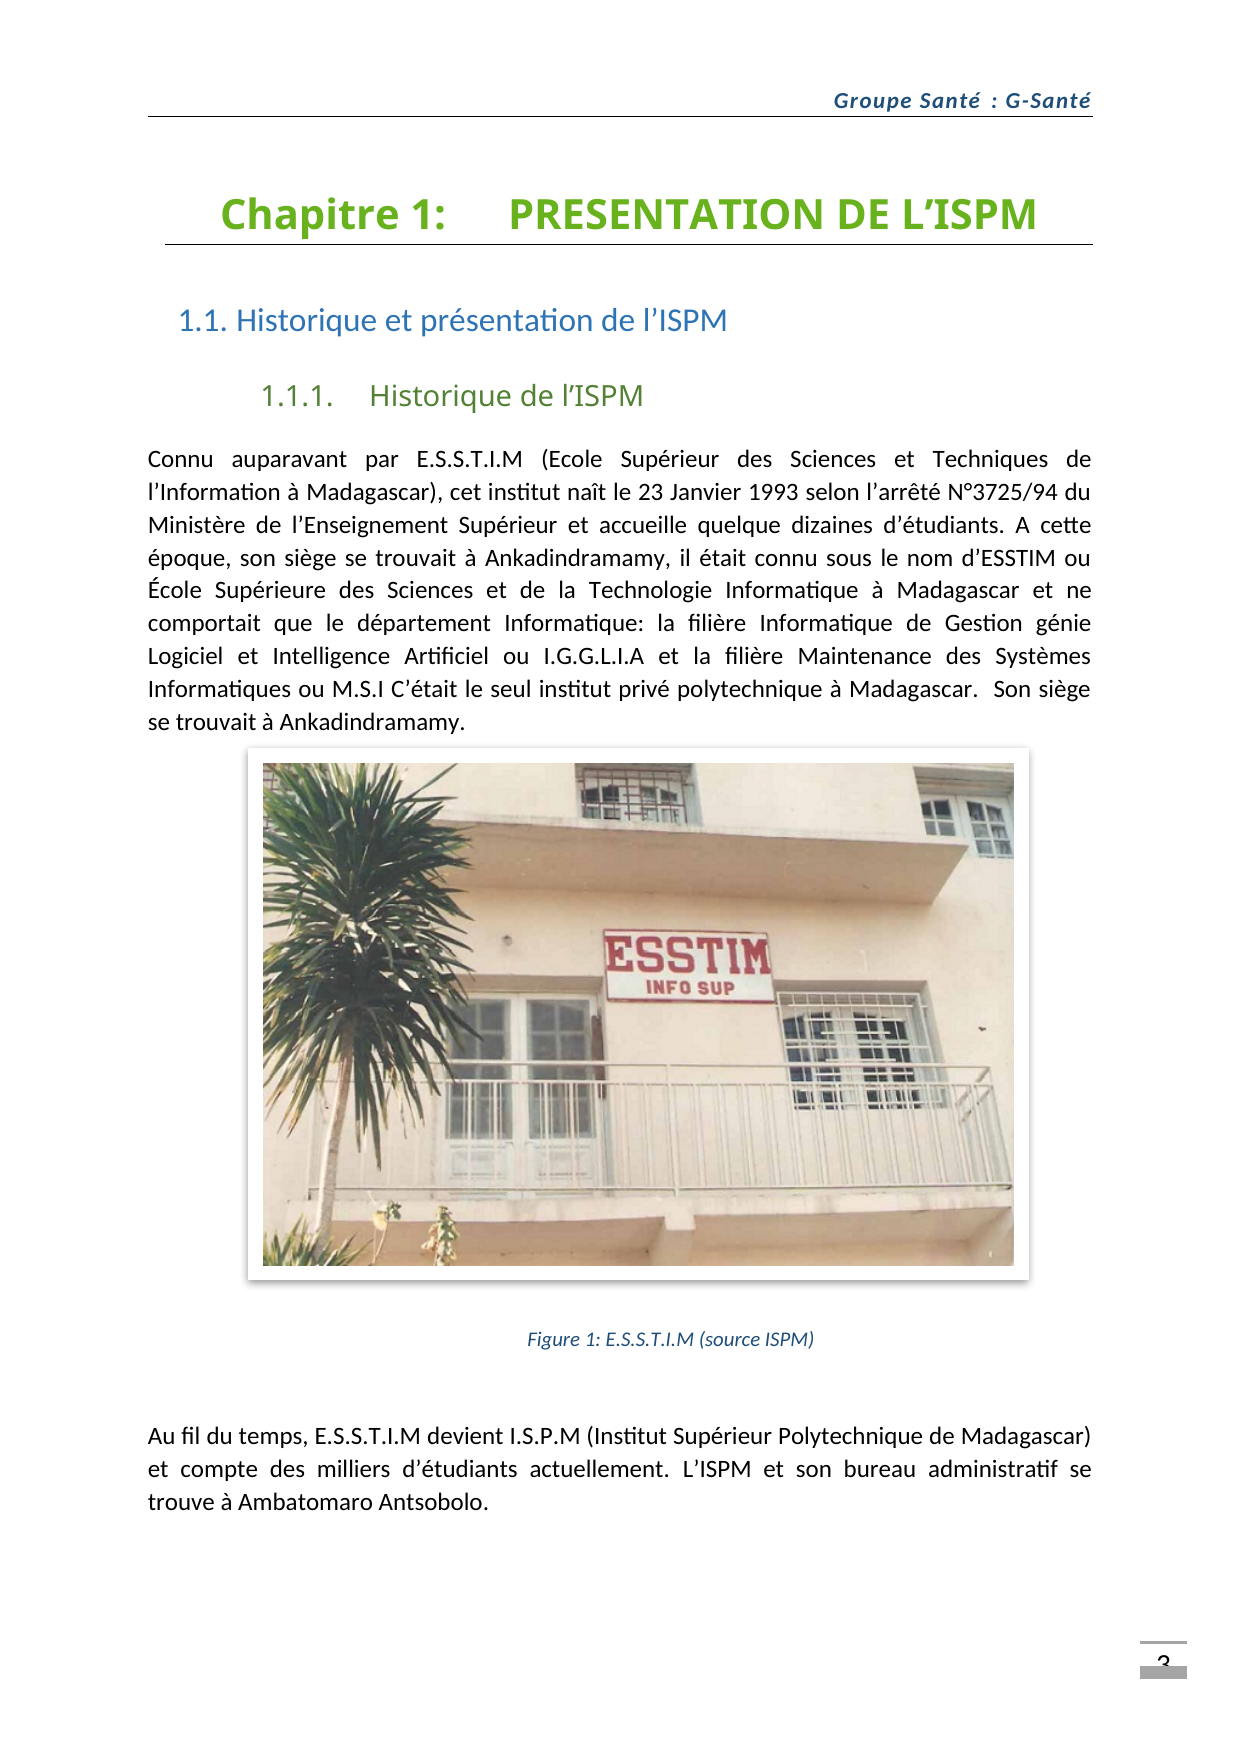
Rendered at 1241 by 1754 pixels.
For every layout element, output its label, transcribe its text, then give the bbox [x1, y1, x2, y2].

text Connu auparavant par E.S.S.T.I.M (Ecole Supérieur des Sciences et Techniques de l’Information à Madagascar), cet institut naît le 23 Janvier 1993 selon l’arrêté N°3725/94 du Ministère de l’Enseignement Supérieur et accueille quelque dizaines d’étudiants. A cette époque, son siège se trouvait à Ankadindramamy, il était connu sous le nom d’ESSTIM ou École Supérieure des Sciences et de la Technologie Informatique à Madagascar et ne comportait que le département Informatique: la filière Informatique de Gestion génie Logiciel et Intelligence Artificiel ou I.G.G.L.I.A et la filière Maintenance des Systèmes Informatiques ou M.S.I C’était le seul institut privé polytechnique à Madagascar. Son siège se trouvait à Ankadindramamy. [148, 443, 1093, 737]
subtitle Historique de l’ISPM [201, 375, 1093, 415]
picture [263, 763, 1014, 1266]
subtitle Historique et présentation de l’ISPM [177, 299, 1093, 340]
text Au fil du temps, E.S.S.T.I.M devient I.S.P.M (Institut Supérieur Polytechnique de Madagascar) et compte des milliers d’étudiants actuellement. L’ISPM et son bureau administratif se trouve à Ambatomaro Antsobolo. [148, 1420, 1093, 1516]
subtitle PRESENTATION DE L’ISPM [165, 185, 1093, 244]
